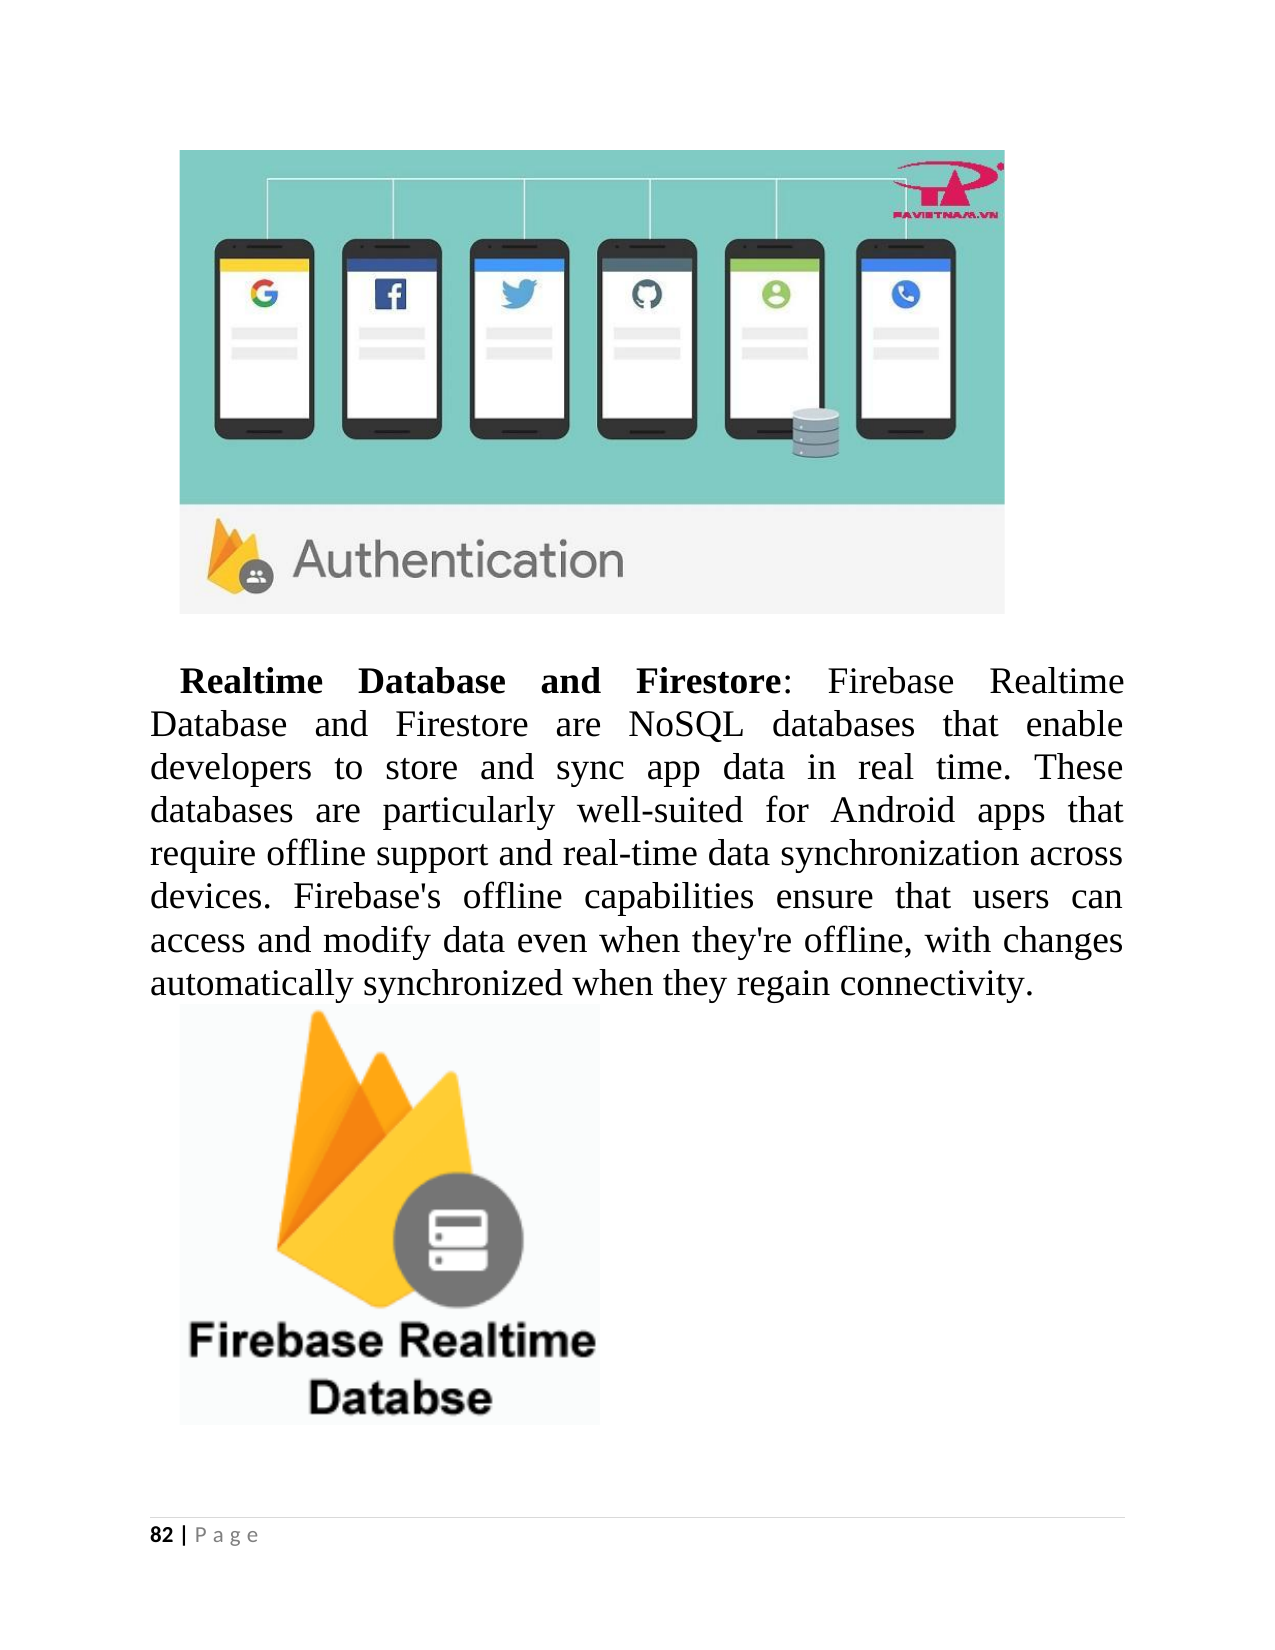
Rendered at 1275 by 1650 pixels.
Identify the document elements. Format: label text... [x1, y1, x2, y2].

picture [179, 1004, 600, 1425]
text Realtime Database and Firestore: Firebase Realtime Database and Firestore are NoSQL databases that enable developers to store and sync app data in real time. These databases are particularly well-suited for Android apps that require offline support and real-time data synchronization across devices. Firebase's offline capabilities ensure that users can access and modify data even when they're offline, with changes automatically synchronized when they regain connectivity. [150, 658, 1125, 1003]
picture [179, 150, 1005, 614]
